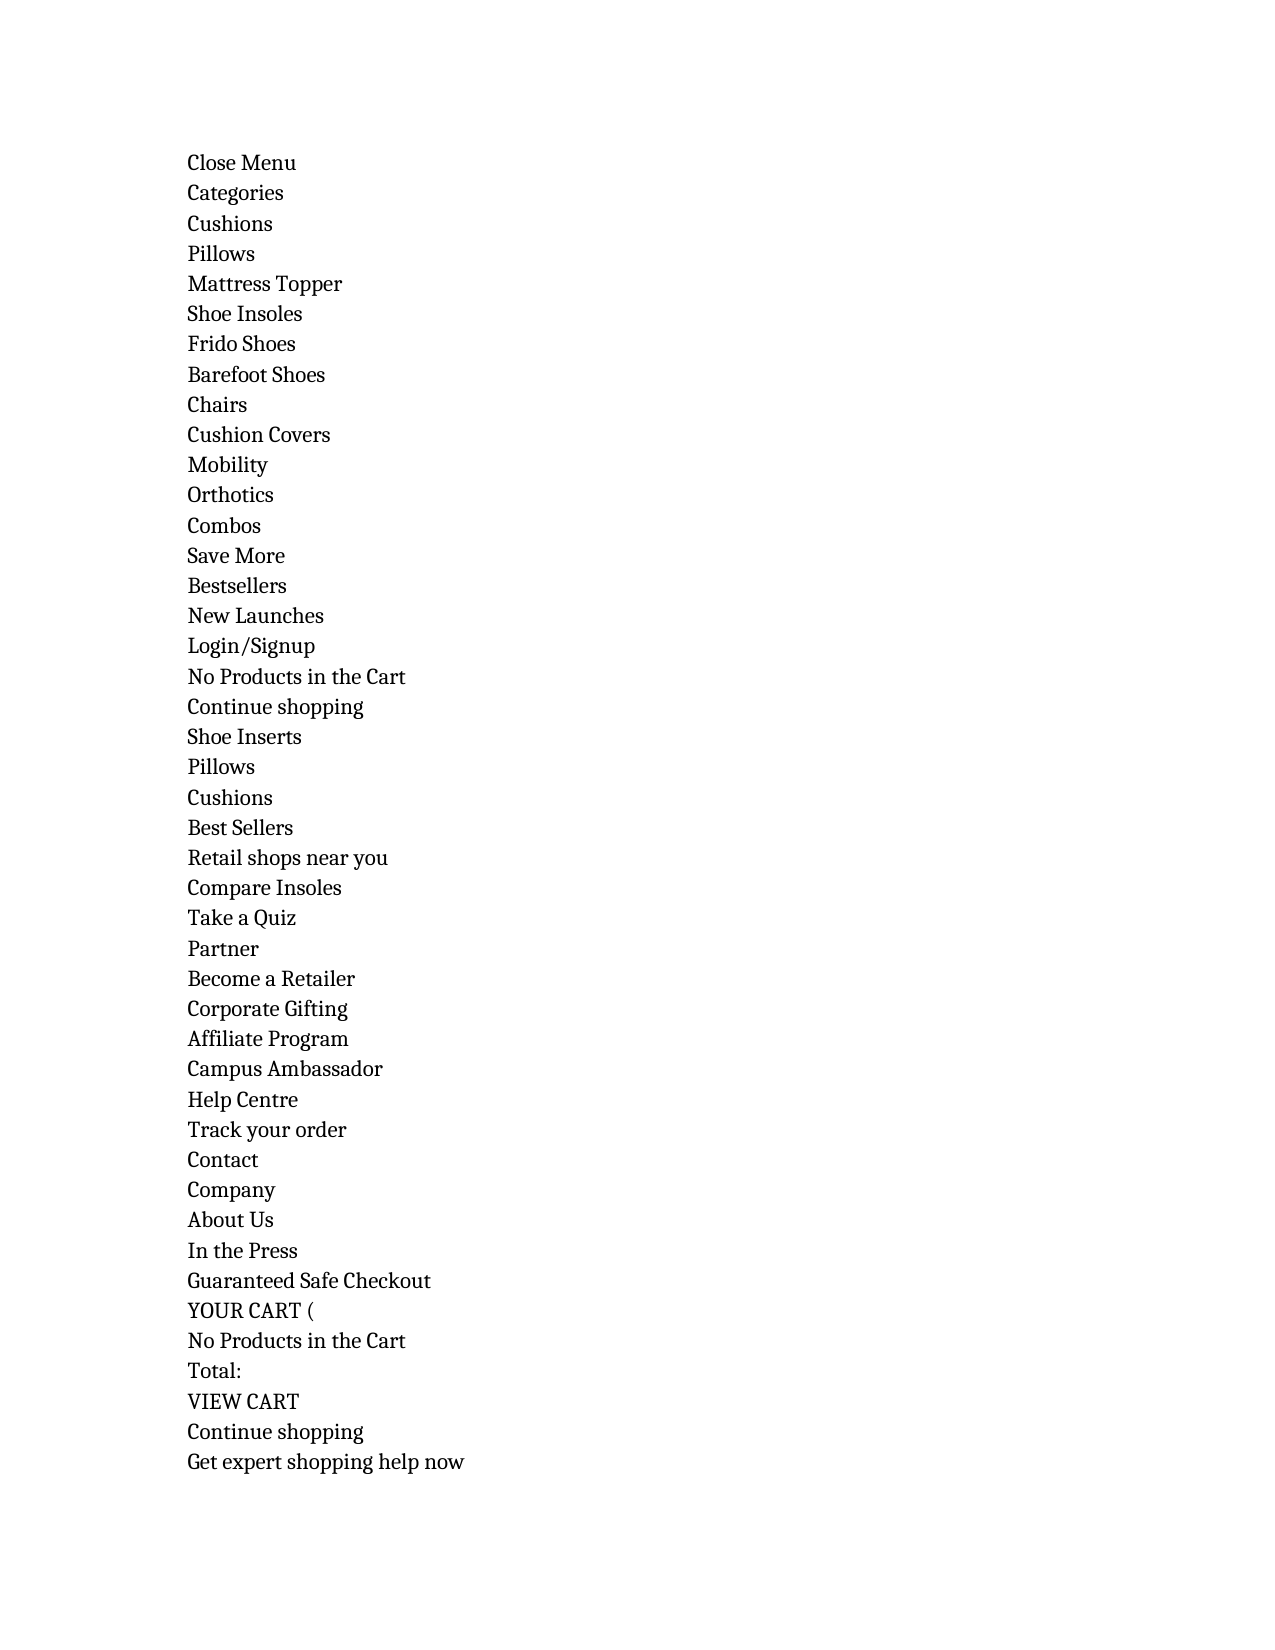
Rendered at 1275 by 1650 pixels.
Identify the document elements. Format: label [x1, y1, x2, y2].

text [187, 150, 1087, 1475]
